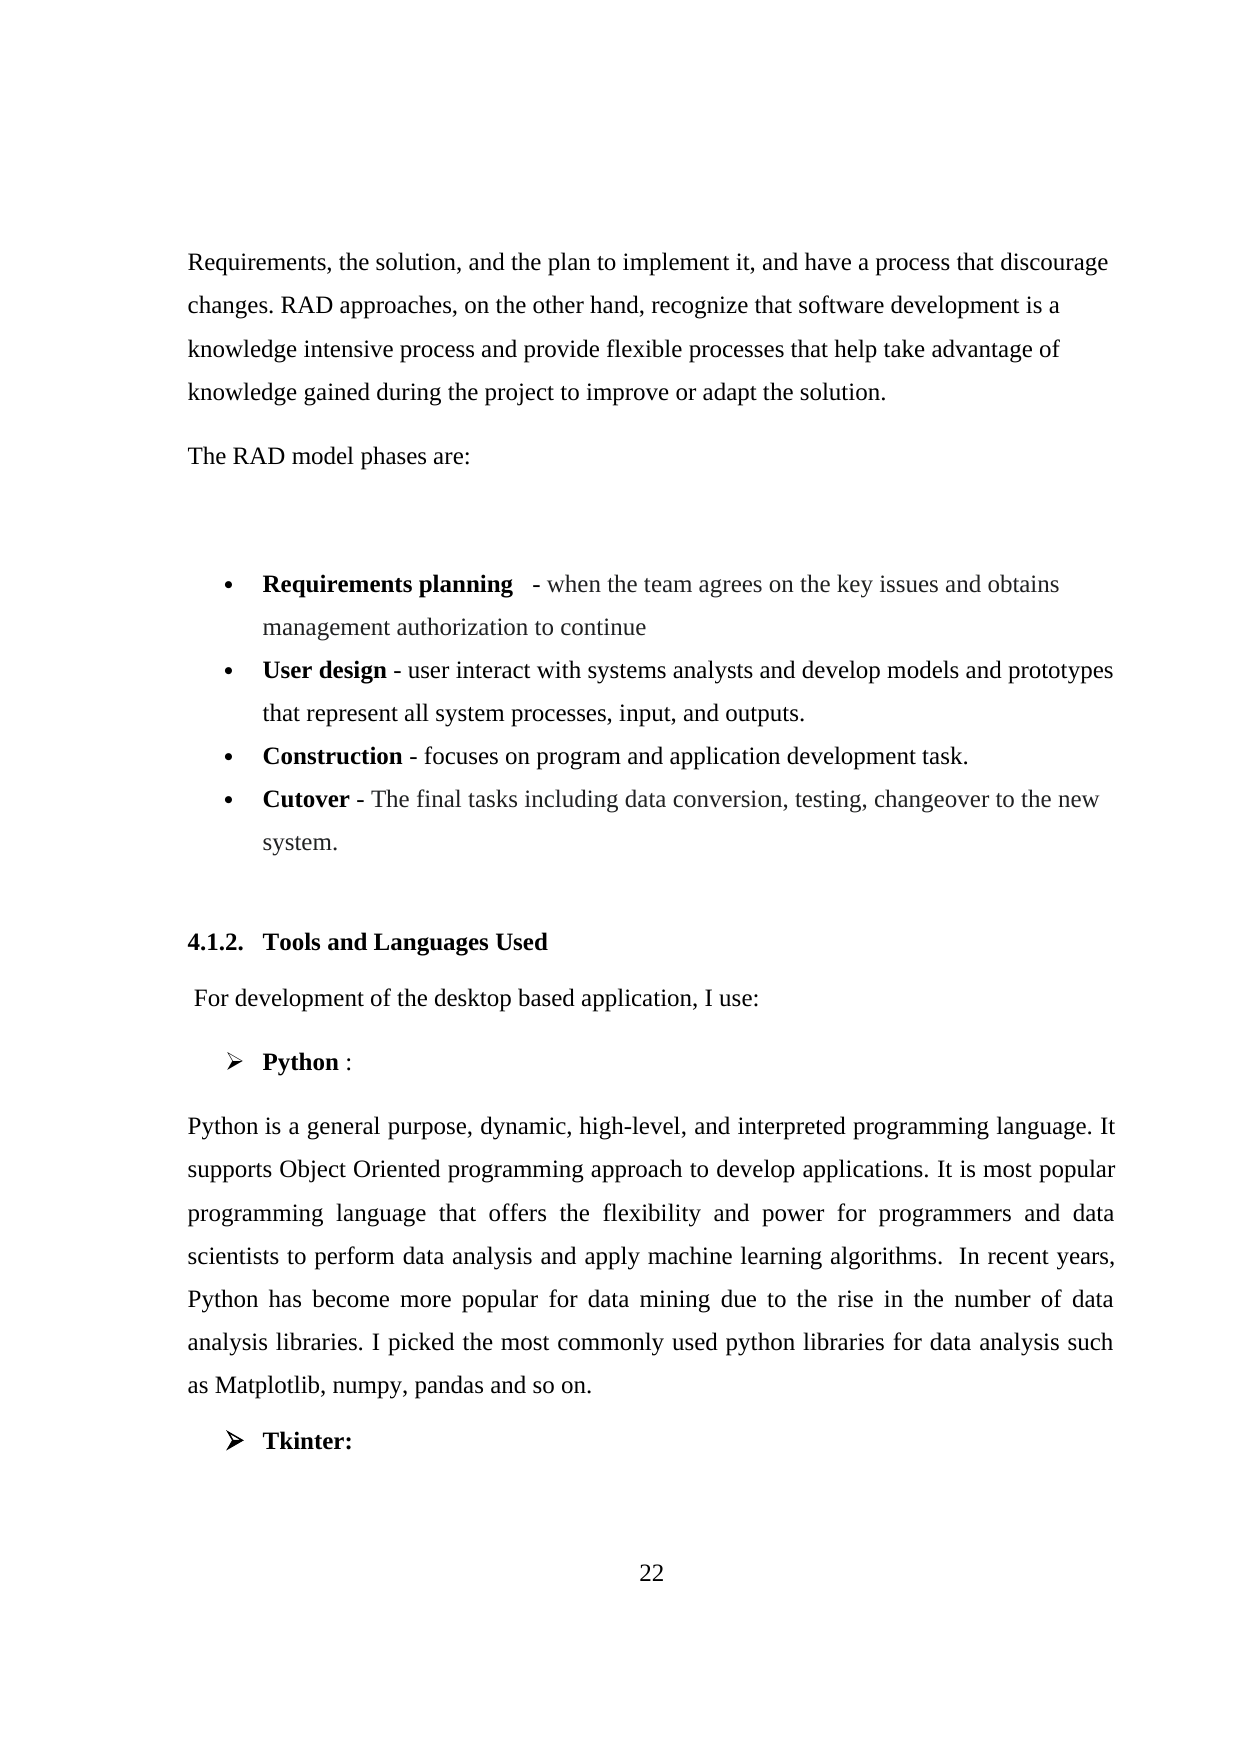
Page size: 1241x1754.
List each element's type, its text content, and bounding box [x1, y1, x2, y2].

list Requirements planning - when the team agrees on the key issues and obtains management authorization to continue [225, 569, 1116, 641]
list Construction - focuses on program and application development task. [225, 741, 1116, 770]
list Python : [225, 1047, 1116, 1076]
list Tkinter: [225, 1426, 1116, 1455]
subtitle Tools and Languages Used [187, 927, 1116, 956]
list Cutover - The final tasks including data conversion, testing, changeover to the new system. [225, 784, 1116, 856]
text For development of the desktop based application, I use: [187, 983, 1116, 1012]
list User design - user interact with systems analysts and develop models and prototypes that represent all system processes, input, and outputs. [225, 655, 1116, 727]
text Python is a general purpose, dynamic, high-level, and interpreted programming language. It supports Object Oriented programming approach to develop applications. It is most popular programming language that offers the flexibility and power for programmers and data scientists to perform data analysis and apply machine learning algorithms. In recent years, Python has become more popular for data mining due to the rise in the number of data analysis libraries. I picked the most commonly used python libraries for data analysis such as Matplotlib, numpy, pandas and so on. [187, 1111, 1116, 1399]
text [187, 247, 1116, 406]
text The RAD model phases are: [187, 441, 1116, 469]
